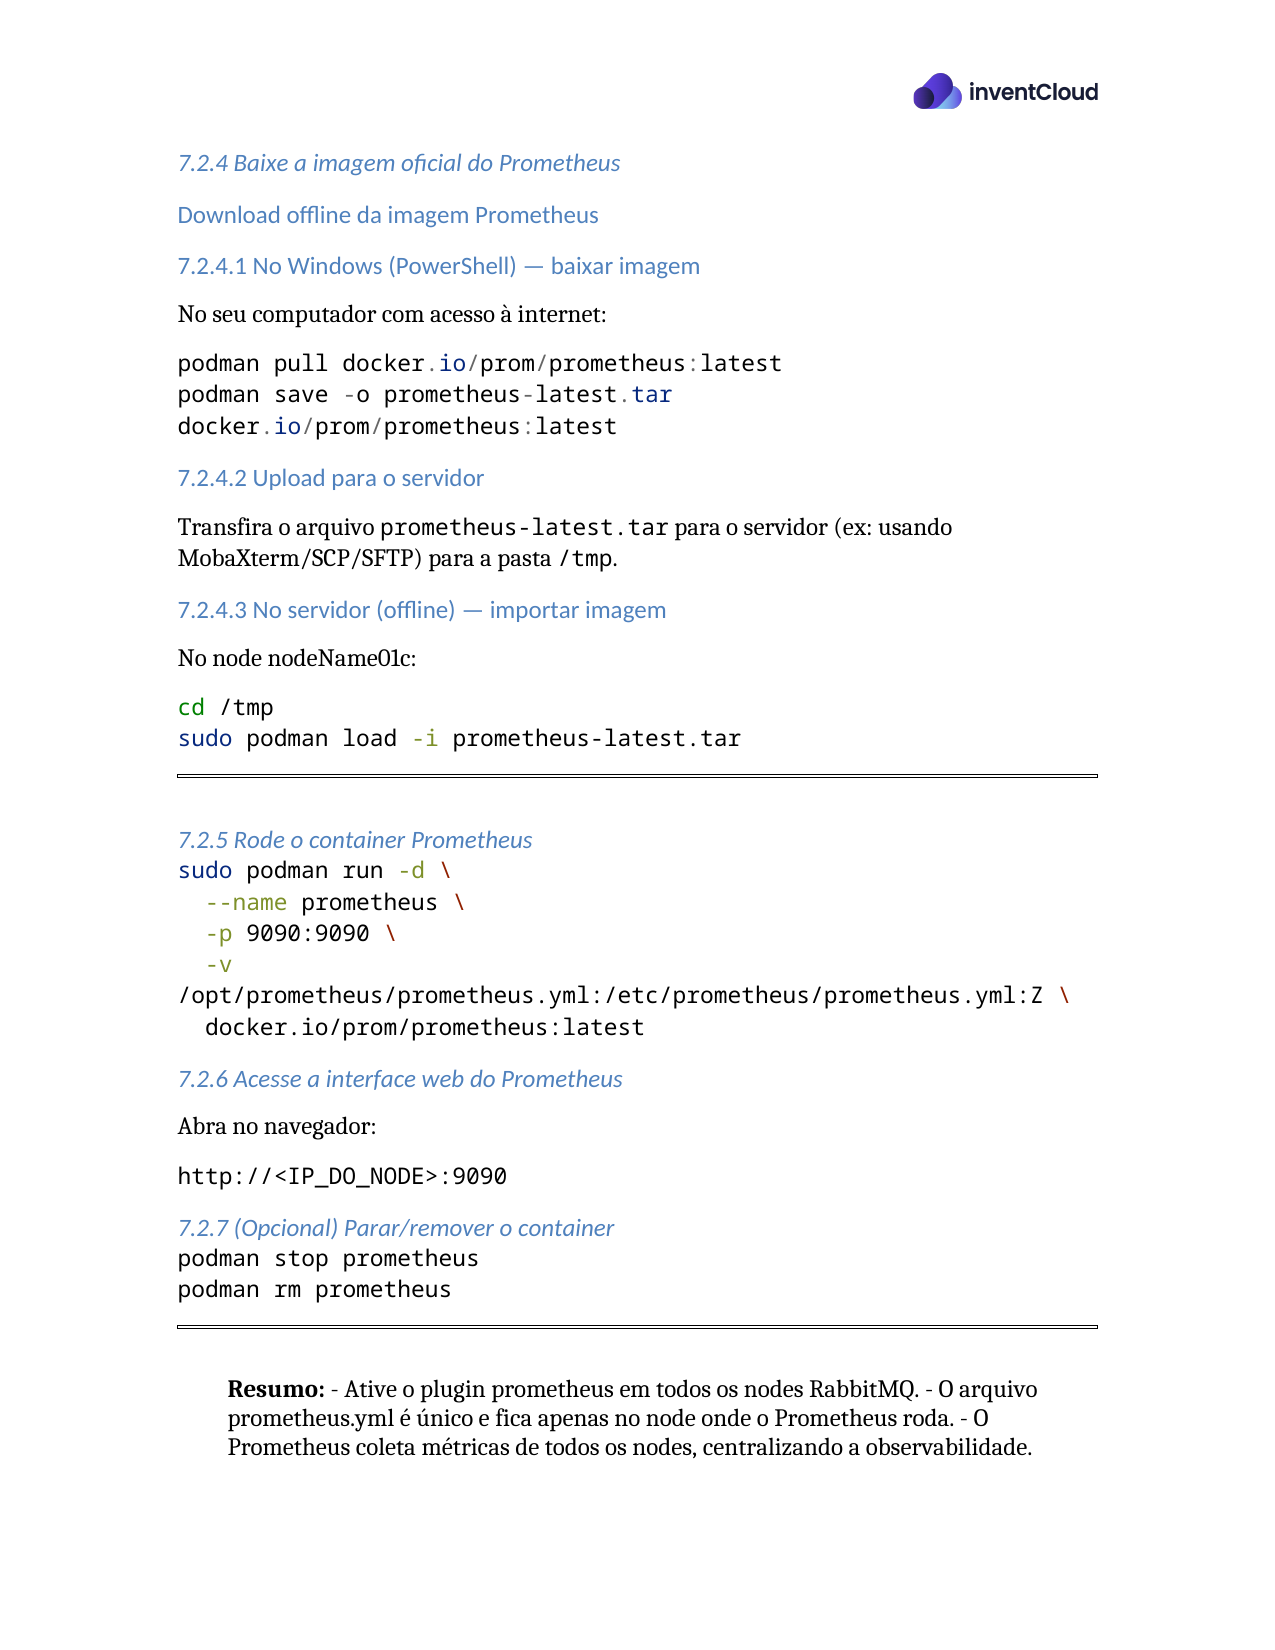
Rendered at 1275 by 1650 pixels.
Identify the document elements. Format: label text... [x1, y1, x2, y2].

subtitle Download offline da imagem Prometheus [177, 199, 1098, 229]
subtitle 7.2.6 Acesse a interface web do Prometheus [177, 1063, 1098, 1093]
text No node nodeName01c: [177, 643, 1098, 672]
text http://<IP_DO_NODE>:9090 [177, 1159, 1098, 1191]
subtitle 7.2.5 Rode o container Prometheus [177, 824, 1098, 854]
text No seu computador com acesso à internet: [177, 299, 1098, 328]
text sudo podman run -d \ --name prometheus \ -p 9090:9090 \ -v /opt/prometheus/prometheus.yml:/etc/prometheus/prometheus.yml:Z \ docker.io/prom/prometheus:latest [177, 854, 1098, 1042]
text Transfira o arquivo prometheus-latest.tar para o servidor (ex: usando MobaXterm/SCP/SFTP) para a pasta /tmp. [177, 511, 1098, 573]
text podman pull docker.io/prom/prometheus:latest podman save -o prometheus-latest.tar docker.io/prom/prometheus:latest [177, 347, 1098, 441]
text Abra no navegador: [177, 1112, 1098, 1141]
subtitle 7.2.4.2 Upload para o servidor [177, 462, 1098, 492]
text Resumo: - Ative o plugin prometheus em todos os nodes RabbitMQ. - O arquivo prometheus.yml é único e fica apenas no node onde o Prometheus roda. - O Prometheus coleta métricas de todos os nodes, centralizando a observabilidade. [227, 1375, 1048, 1461]
text podman stop prometheus podman rm prometheus [177, 1242, 1098, 1305]
subtitle 7.2.7 (Opcional) Parar/remover o container [177, 1212, 1098, 1242]
text cd /tmp sudo podman load -i prometheus-latest.tar [177, 691, 1098, 753]
subtitle 7.2.4.1 No Windows (PowerShell) — baixar imagem [177, 250, 1098, 281]
subtitle 7.2.4.3 No servidor (offline) — importar imagem [177, 594, 1098, 625]
picture [913, 73, 1098, 109]
subtitle 7.2.4 Baixe a imagem oficial do Prometheus [177, 148, 1098, 178]
